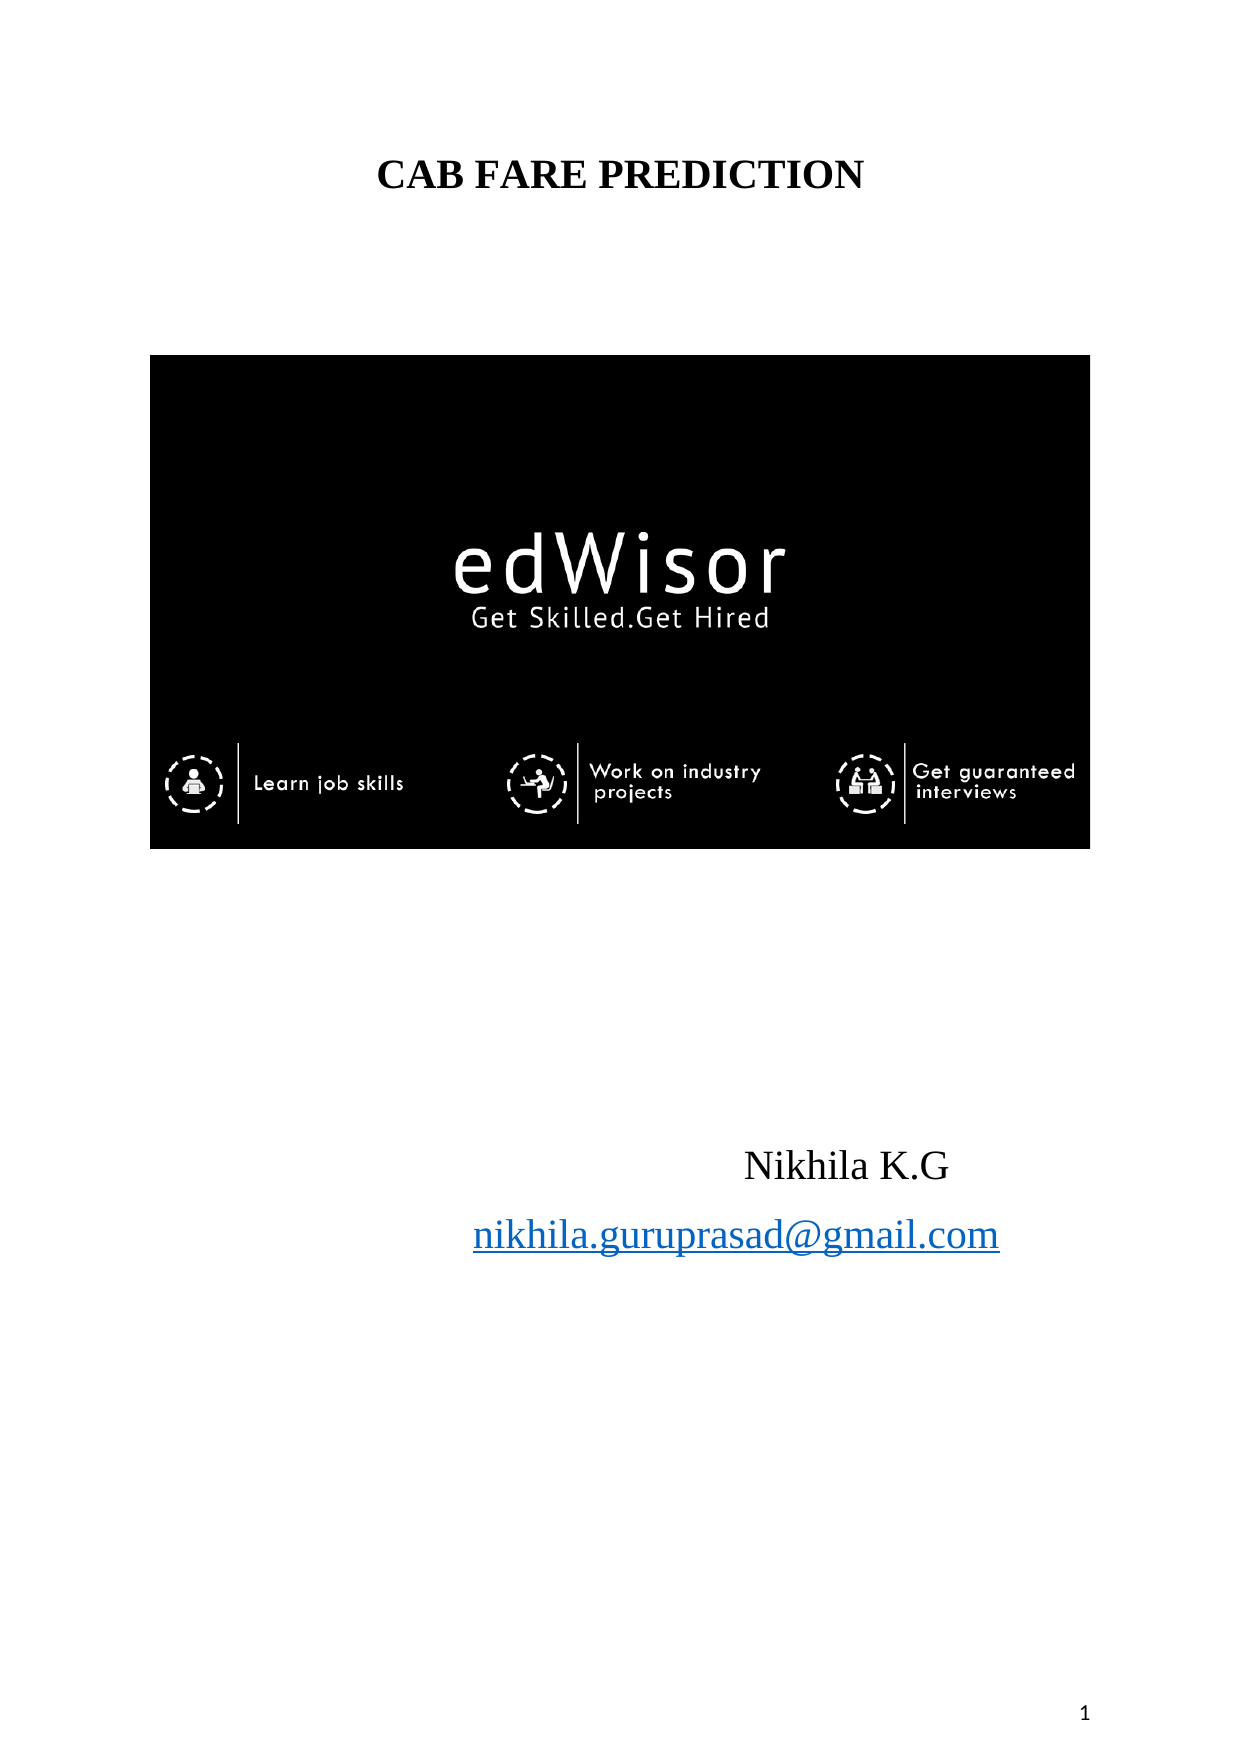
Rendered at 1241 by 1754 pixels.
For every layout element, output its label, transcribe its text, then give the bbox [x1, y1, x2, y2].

text CAB FARE PREDICTION [150, 150, 1090, 198]
text Nikhila K.G [150, 1141, 1090, 1189]
text nikhila.guruprasad@gmail.com [150, 1209, 1090, 1257]
picture [150, 355, 1091, 849]
